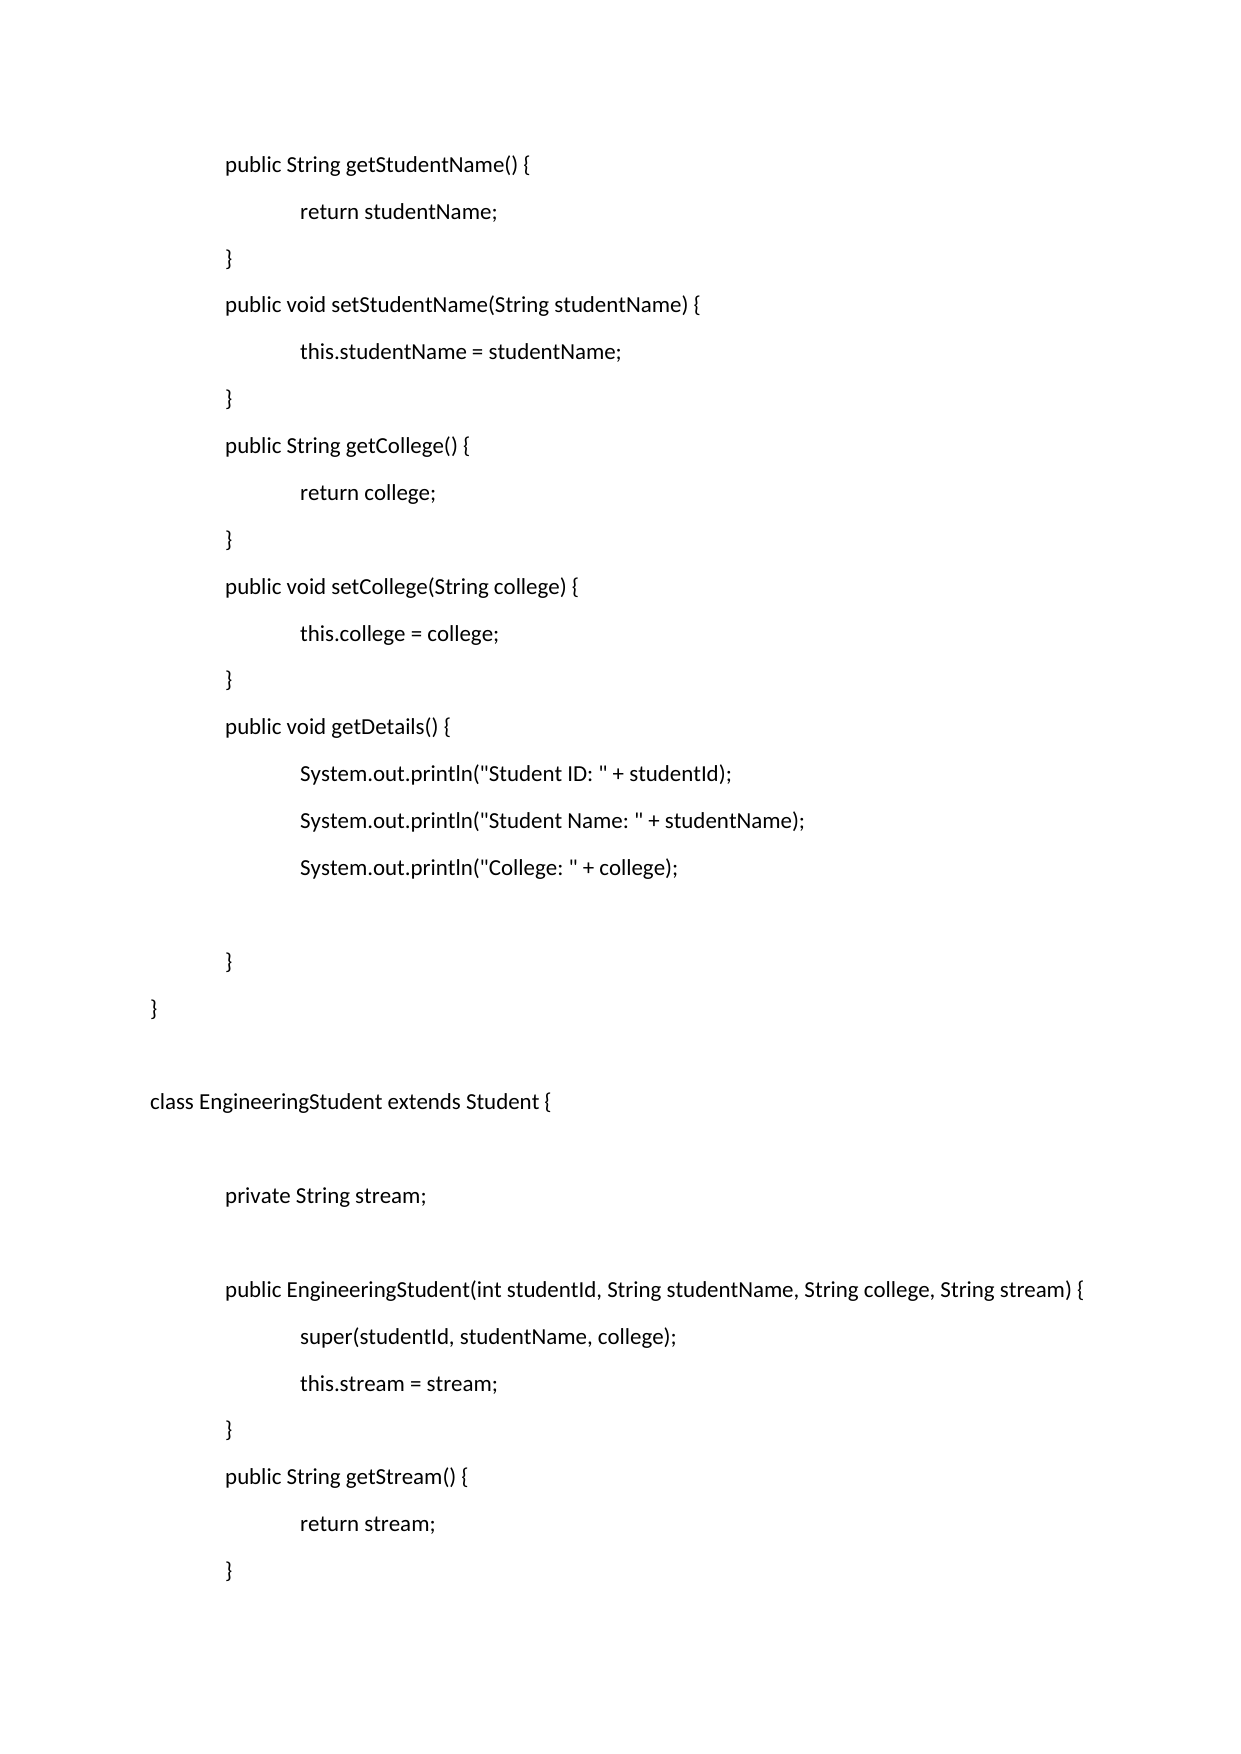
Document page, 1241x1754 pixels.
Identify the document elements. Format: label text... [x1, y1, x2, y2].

text System.out.println("Student Name: " + studentName); [150, 806, 1090, 834]
text this.studentName = studentName; [150, 337, 1090, 366]
text public void setCollege(String college) { [150, 572, 1090, 600]
text public EngineeringStudent(int studentId, String studentName, String college, String stream) { [150, 1275, 1090, 1303]
text public String getStream() { [150, 1462, 1090, 1491]
text System.out.println("Student ID: " + studentId); [150, 759, 1090, 787]
text } [150, 1416, 1090, 1444]
text private String stream; [150, 1181, 1090, 1209]
text } [150, 947, 1090, 975]
text public String getCollege() { [150, 431, 1090, 459]
text } [150, 384, 1090, 412]
text } [150, 666, 1090, 694]
text } [150, 525, 1090, 553]
text return stream; [150, 1509, 1090, 1537]
text this.stream = stream; [150, 1369, 1090, 1397]
text System.out.println("College: " + college); [150, 853, 1090, 881]
text return studentName; [150, 197, 1090, 225]
text public String getStudentName() { [150, 150, 1090, 178]
text this.college = college; [150, 619, 1090, 647]
text } [150, 244, 1090, 272]
text } [150, 994, 1090, 1022]
text class EngineeringStudent extends Student { [150, 1087, 1090, 1116]
text } [150, 1556, 1090, 1584]
text return college; [150, 478, 1090, 506]
text public void setStudentName(String studentName) { [150, 291, 1090, 319]
text super(studentId, studentName, college); [150, 1322, 1090, 1350]
text public void getDetails() { [150, 712, 1090, 741]
